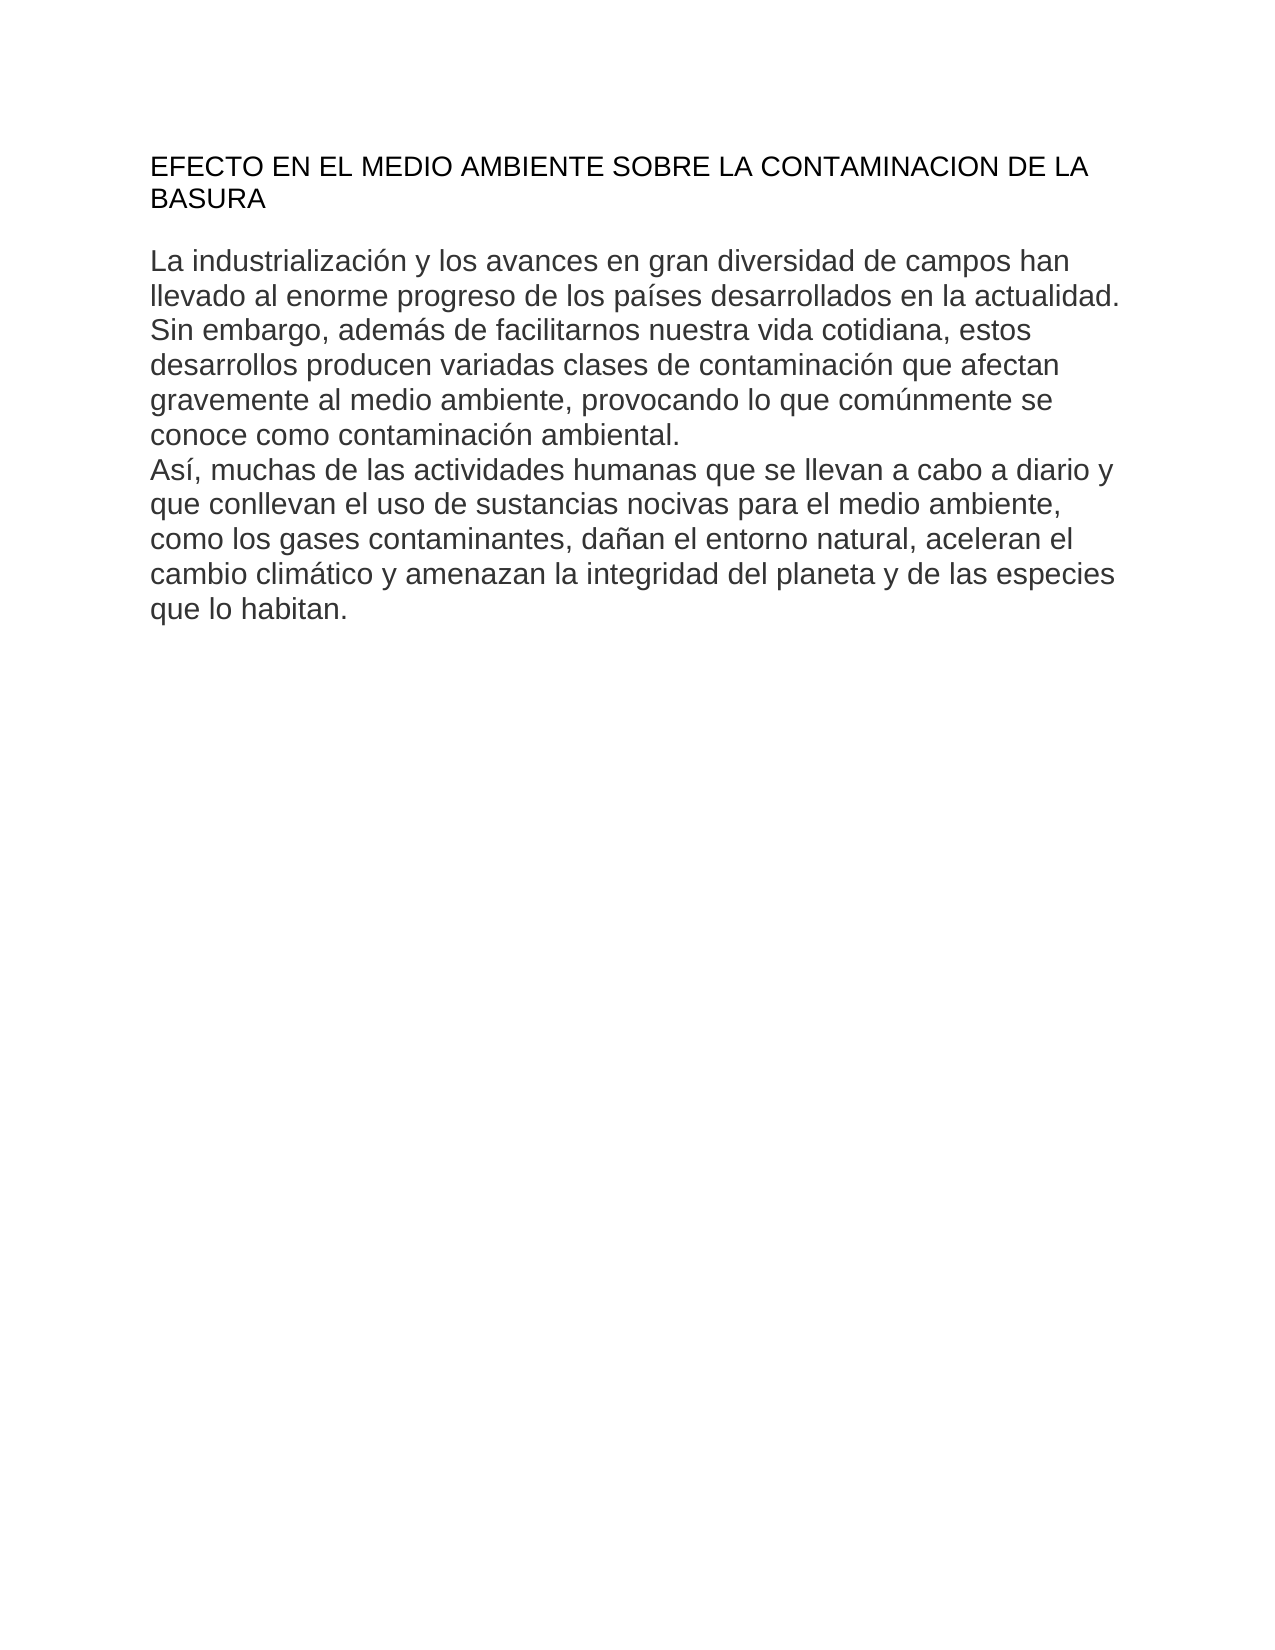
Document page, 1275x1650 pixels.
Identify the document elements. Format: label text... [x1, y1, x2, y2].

text Así, muchas de las actividades humanas que se llevan a cabo a diario y que conllevan el uso de sustancias nocivas para el medio ambiente, como los gases contaminantes, dañan el entorno natural, aceleran el cambio climático y amenazan la integridad del planeta y de las especies que lo habitan. [150, 452, 1125, 626]
text La industrialización y los avances en gran diversidad de campos han llevado al enorme progreso de los países desarrollados en la actualidad. Sin embargo, además de facilitarnos nuestra vida cotidiana, estos desarrollos producen variadas clases de contaminación que afectan gravemente al medio ambiente, provocando lo que comúnmente se conoce como contaminación ambiental. [150, 243, 1125, 452]
text EFECTO EN EL MEDIO AMBIENTE SOBRE LA CONTAMINACION DE LA BASURA [150, 150, 1125, 215]
